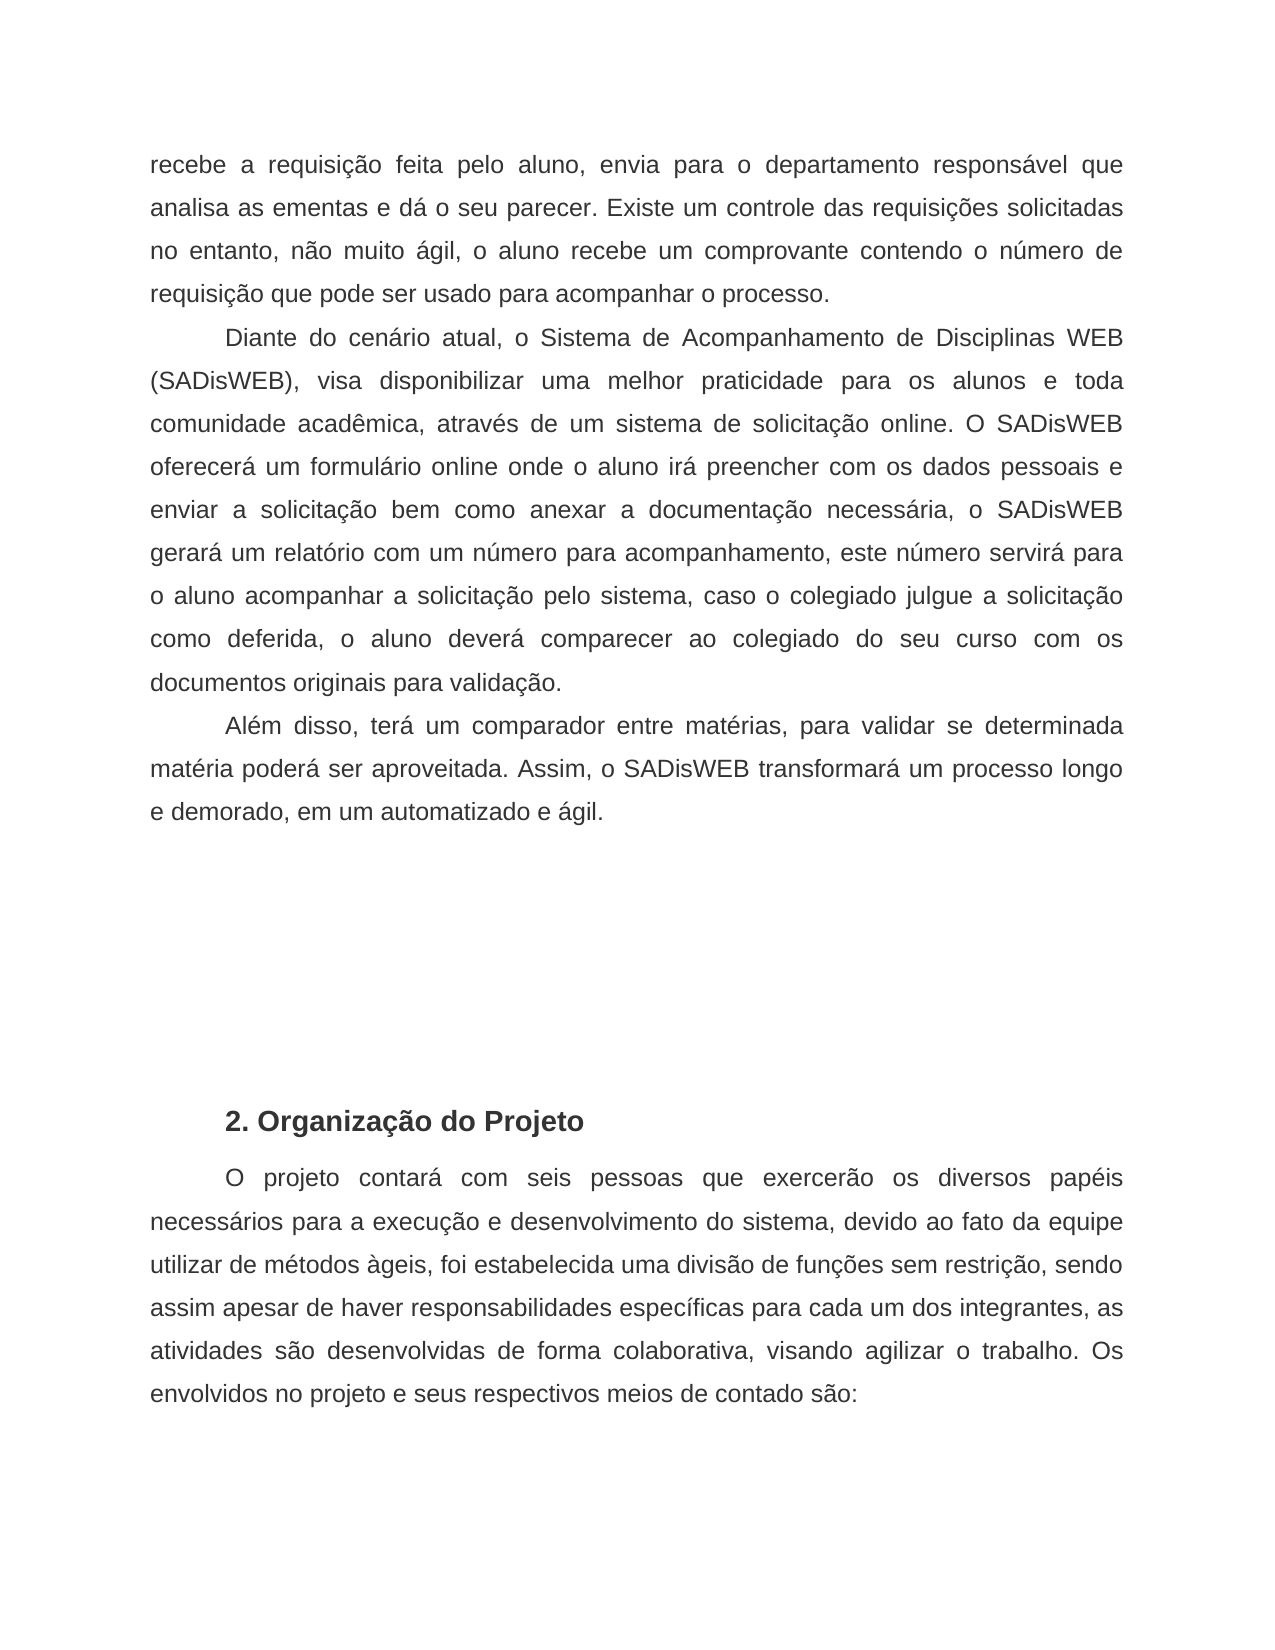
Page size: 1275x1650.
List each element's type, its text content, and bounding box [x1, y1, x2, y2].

text Além disso, terá um comparador entre matérias, para validar se determinada matéria poderá ser aproveitada. Assim, o SADisWEB transformará um processo longo e demorado, em um automatizado e ágil. [150, 711, 1125, 826]
text O projeto contará com seis pessoas que exercerão os diversos papéis necessários para a execução e desenvolvimento do sistema, devido ao fato da equipe utilizar de métodos àgeis, foi estabelecida uma divisão de funções sem restrição, sendo assim apesar de haver responsabilidades específicas para cada um dos integrantes, as atividades são desenvolvidas de forma colaborativa, visando agilizar o trabalho. Os envolvidos no projeto e seus respectivos meios de contado são: [150, 1163, 1125, 1408]
text Diante do cenário atual, o Sistema de Acompanhamento de Disciplinas WEB (SADisWEB), visa disponibilizar uma melhor praticidade para os alunos e toda comunidade acadêmica, através de um sistema de solicitação online. O SADisWEB oferecerá um formulário online onde o aluno irá preencher com os dados pessoais e enviar a solicitação bem como anexar a documentação necessária, o SADisWEB gerará um relatório com um número para acompanhamento, este número servirá para o aluno acompanhar a solicitação pelo sistema, caso o colegiado julgue a solicitação como deferida, o aluno deverá comparecer ao colegiado do seu curso com os documentos originais para validação. [150, 322, 1125, 696]
text 2. Organização do Projeto [150, 1103, 1125, 1137]
